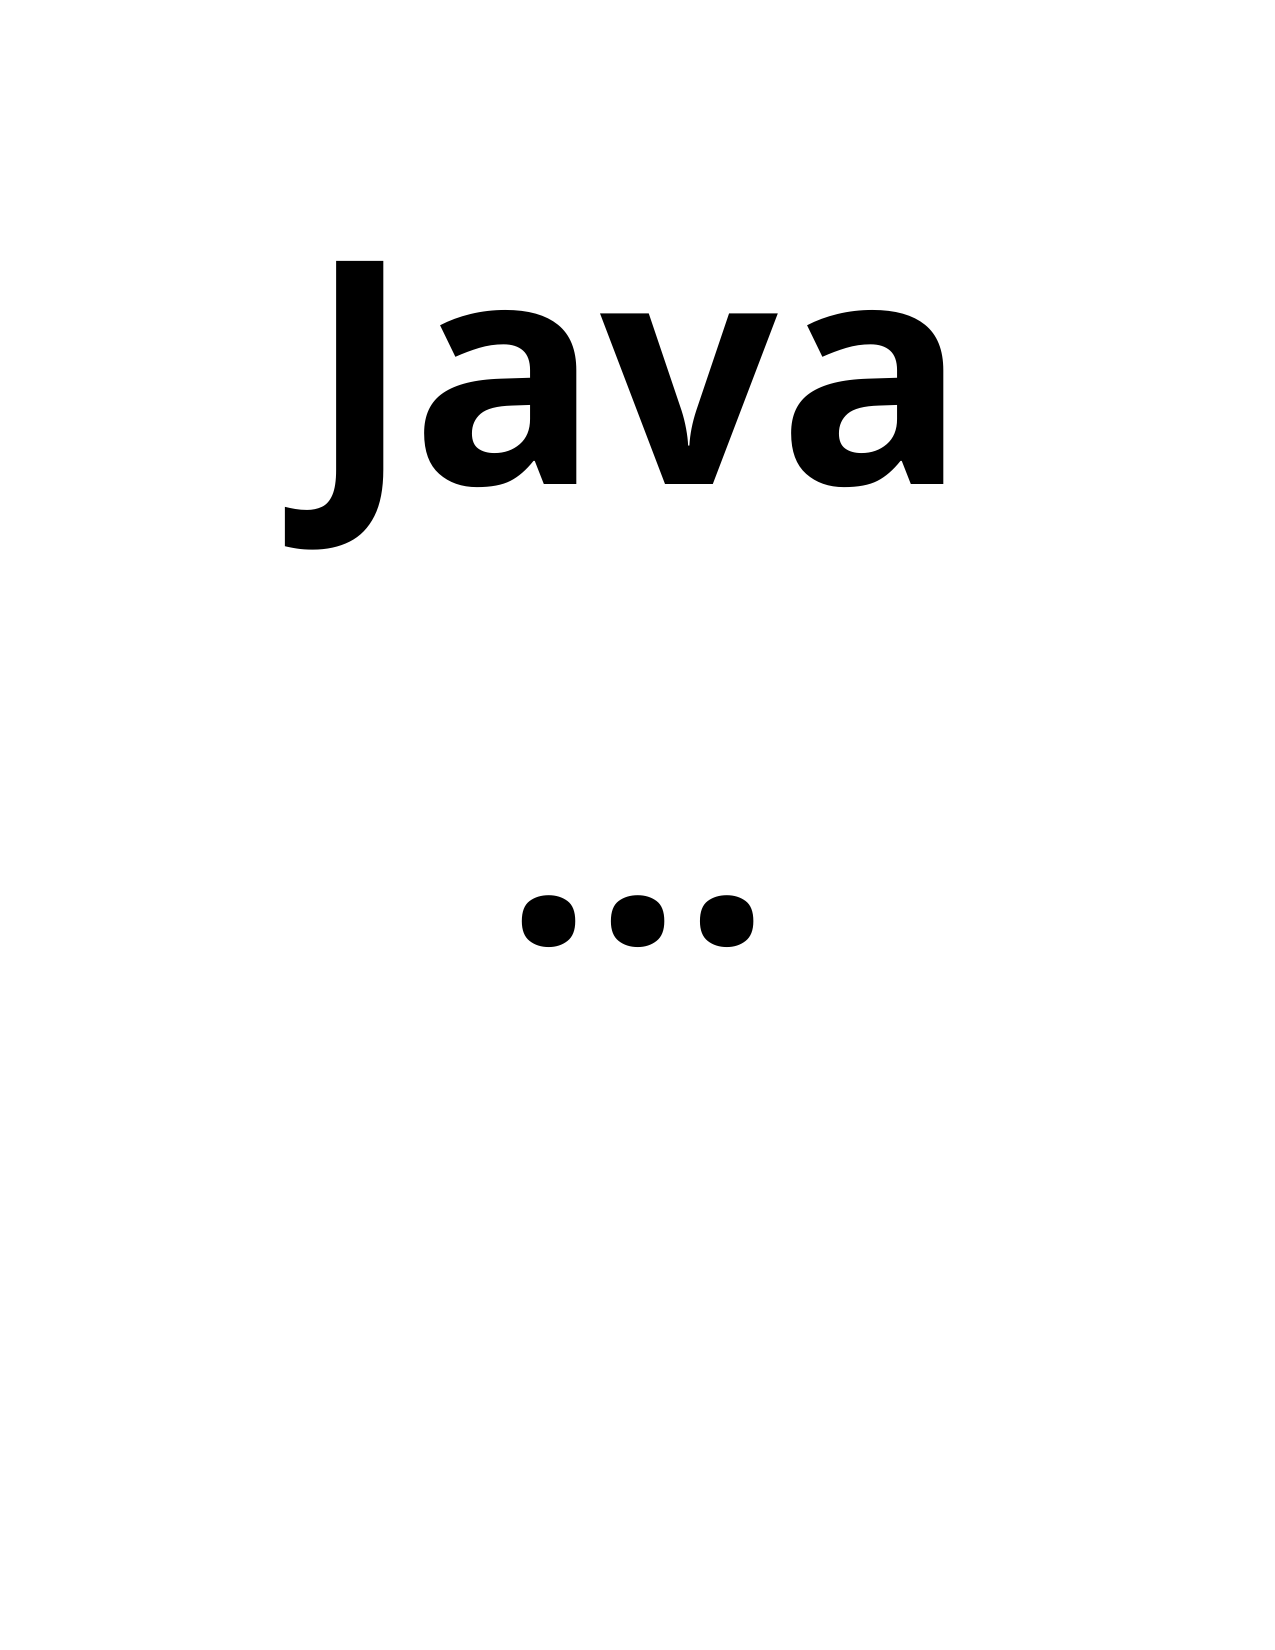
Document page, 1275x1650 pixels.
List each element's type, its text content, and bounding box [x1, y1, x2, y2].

text Java … [150, 150, 1125, 1035]
